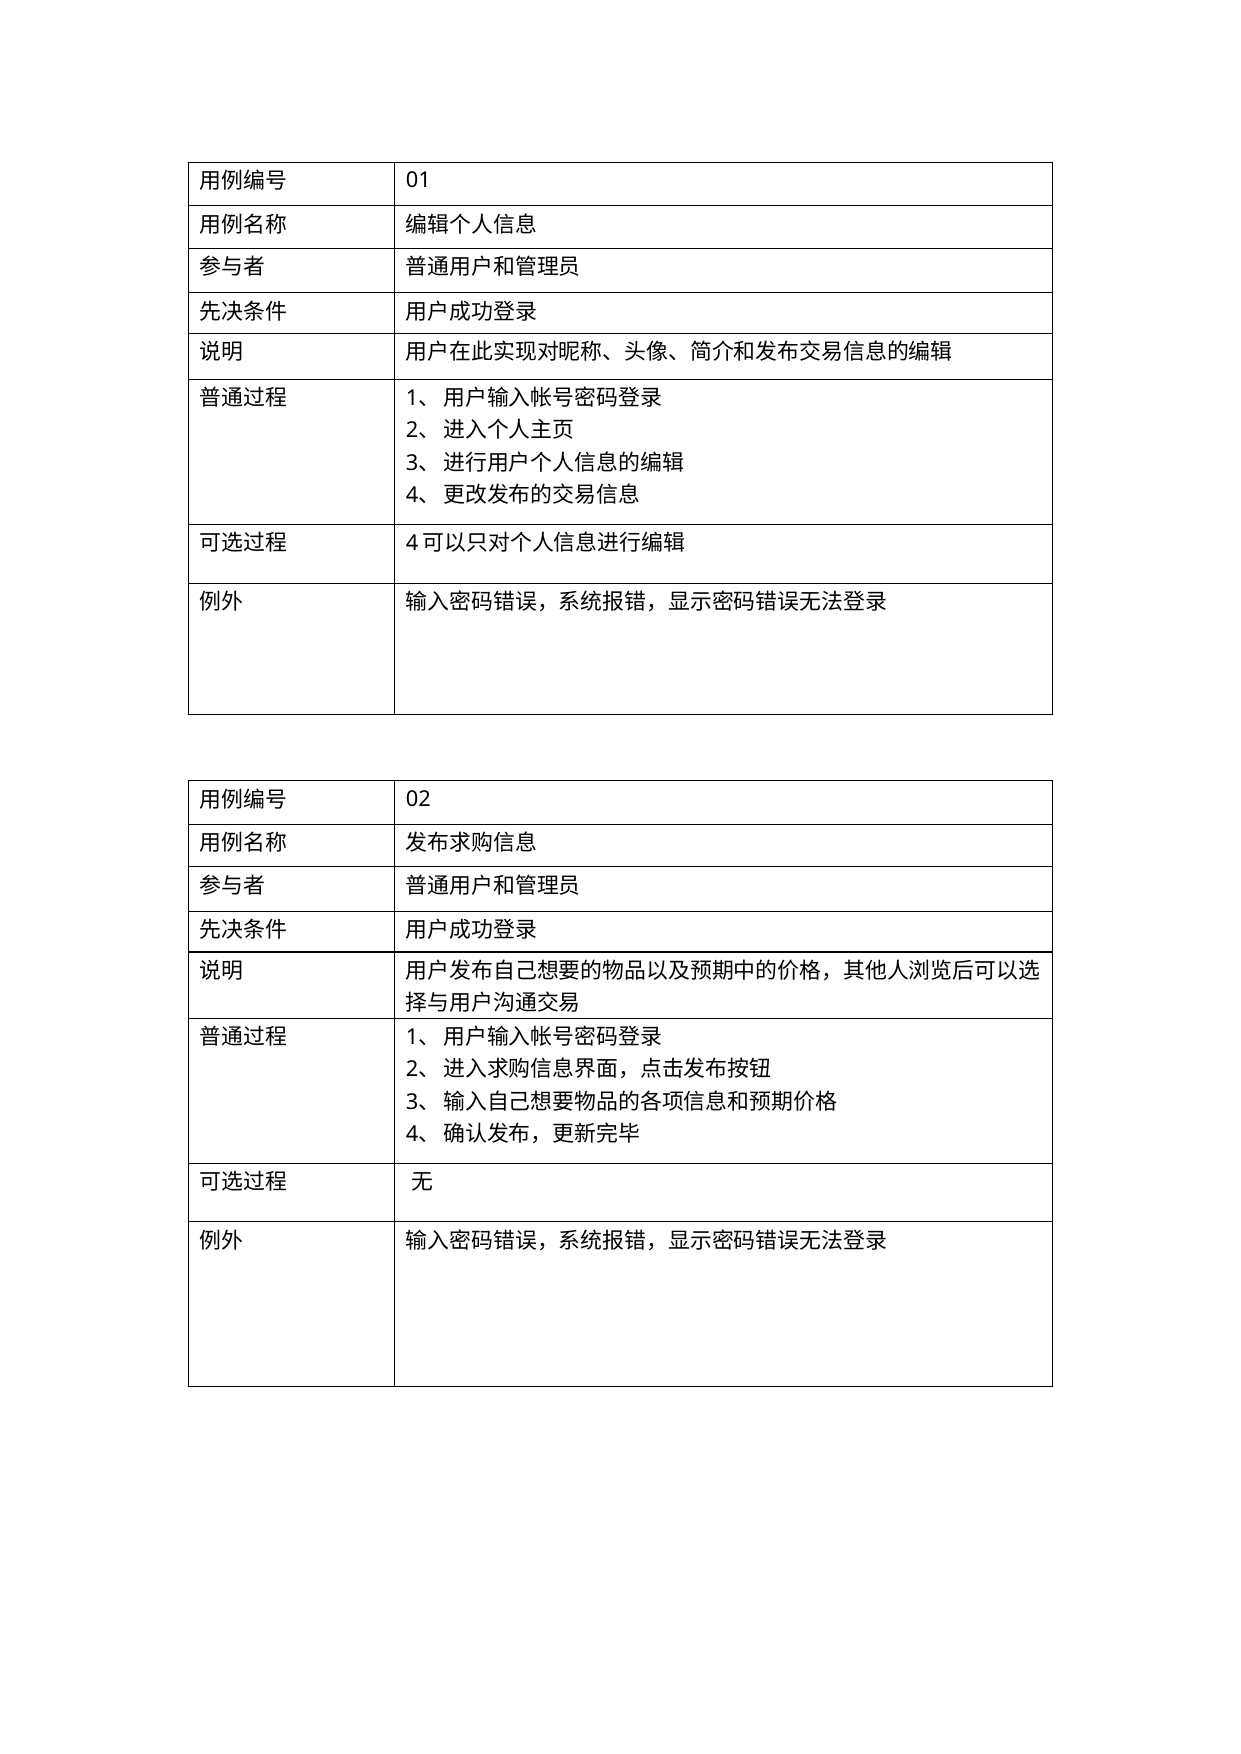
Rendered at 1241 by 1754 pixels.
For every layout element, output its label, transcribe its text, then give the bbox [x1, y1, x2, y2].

table_cell 可选过程 [189, 525, 394, 582]
table_cell 用例名称 [189, 825, 394, 866]
table_cell 用户成功登录 [395, 912, 1052, 951]
table_header 01 [395, 163, 1052, 205]
table_header 用例编号 [189, 781, 394, 824]
table_cell 普通用户和管理员 [395, 249, 1052, 292]
table_cell 例外 [189, 584, 394, 714]
table_cell 参与者 [189, 867, 394, 911]
table_header 02 [395, 781, 1052, 824]
table_cell 参与者 [189, 249, 394, 292]
table_cell 发布求购信息 [395, 825, 1052, 866]
table_cell 输入密码错误，系统报错，显示密码错误无法登录 [395, 584, 1052, 714]
table_cell 用户成功登录 [395, 293, 1052, 333]
table_cell 普通过程 [189, 380, 394, 524]
table_cell 说明 [189, 334, 394, 379]
table_cell 先决条件 [189, 912, 394, 951]
table_cell 可选过程 [189, 1164, 394, 1221]
table_cell 输入密码错误，系统报错，显示密码错误无法登录 [395, 1222, 1052, 1386]
table_cell 普通过程 [189, 1019, 394, 1163]
table_cell 普通用户和管理员 [395, 867, 1052, 911]
table_cell 用户发布自己想要的物品以及预期中的价格，其他人浏览后可以选择与用户沟通交易 [395, 953, 1052, 1017]
table_cell 用户输入帐号密码登录 进入个人主页 进行用户个人信息的编辑 更改发布的交易信息 [395, 380, 1052, 524]
table_cell 无 [395, 1164, 1052, 1221]
table_cell 4可以只对个人信息进行编辑 [395, 525, 1052, 582]
table_cell 先决条件 [189, 293, 394, 333]
table_cell 例外 [189, 1222, 394, 1386]
table_cell 说明 [189, 953, 394, 1017]
table_cell 用户在此实现对昵称、头像、简介和发布交易信息的编辑 [395, 334, 1052, 379]
table_cell 编辑个人信息 [395, 206, 1052, 248]
table_header 用例编号 [189, 163, 394, 205]
table_cell 用户输入帐号密码登录 进入求购信息界面，点击发布按钮 输入自己想要物品的各项信息和预期价格 确认发布，更新完毕 [395, 1019, 1052, 1163]
table_cell 用例名称 [189, 206, 394, 248]
